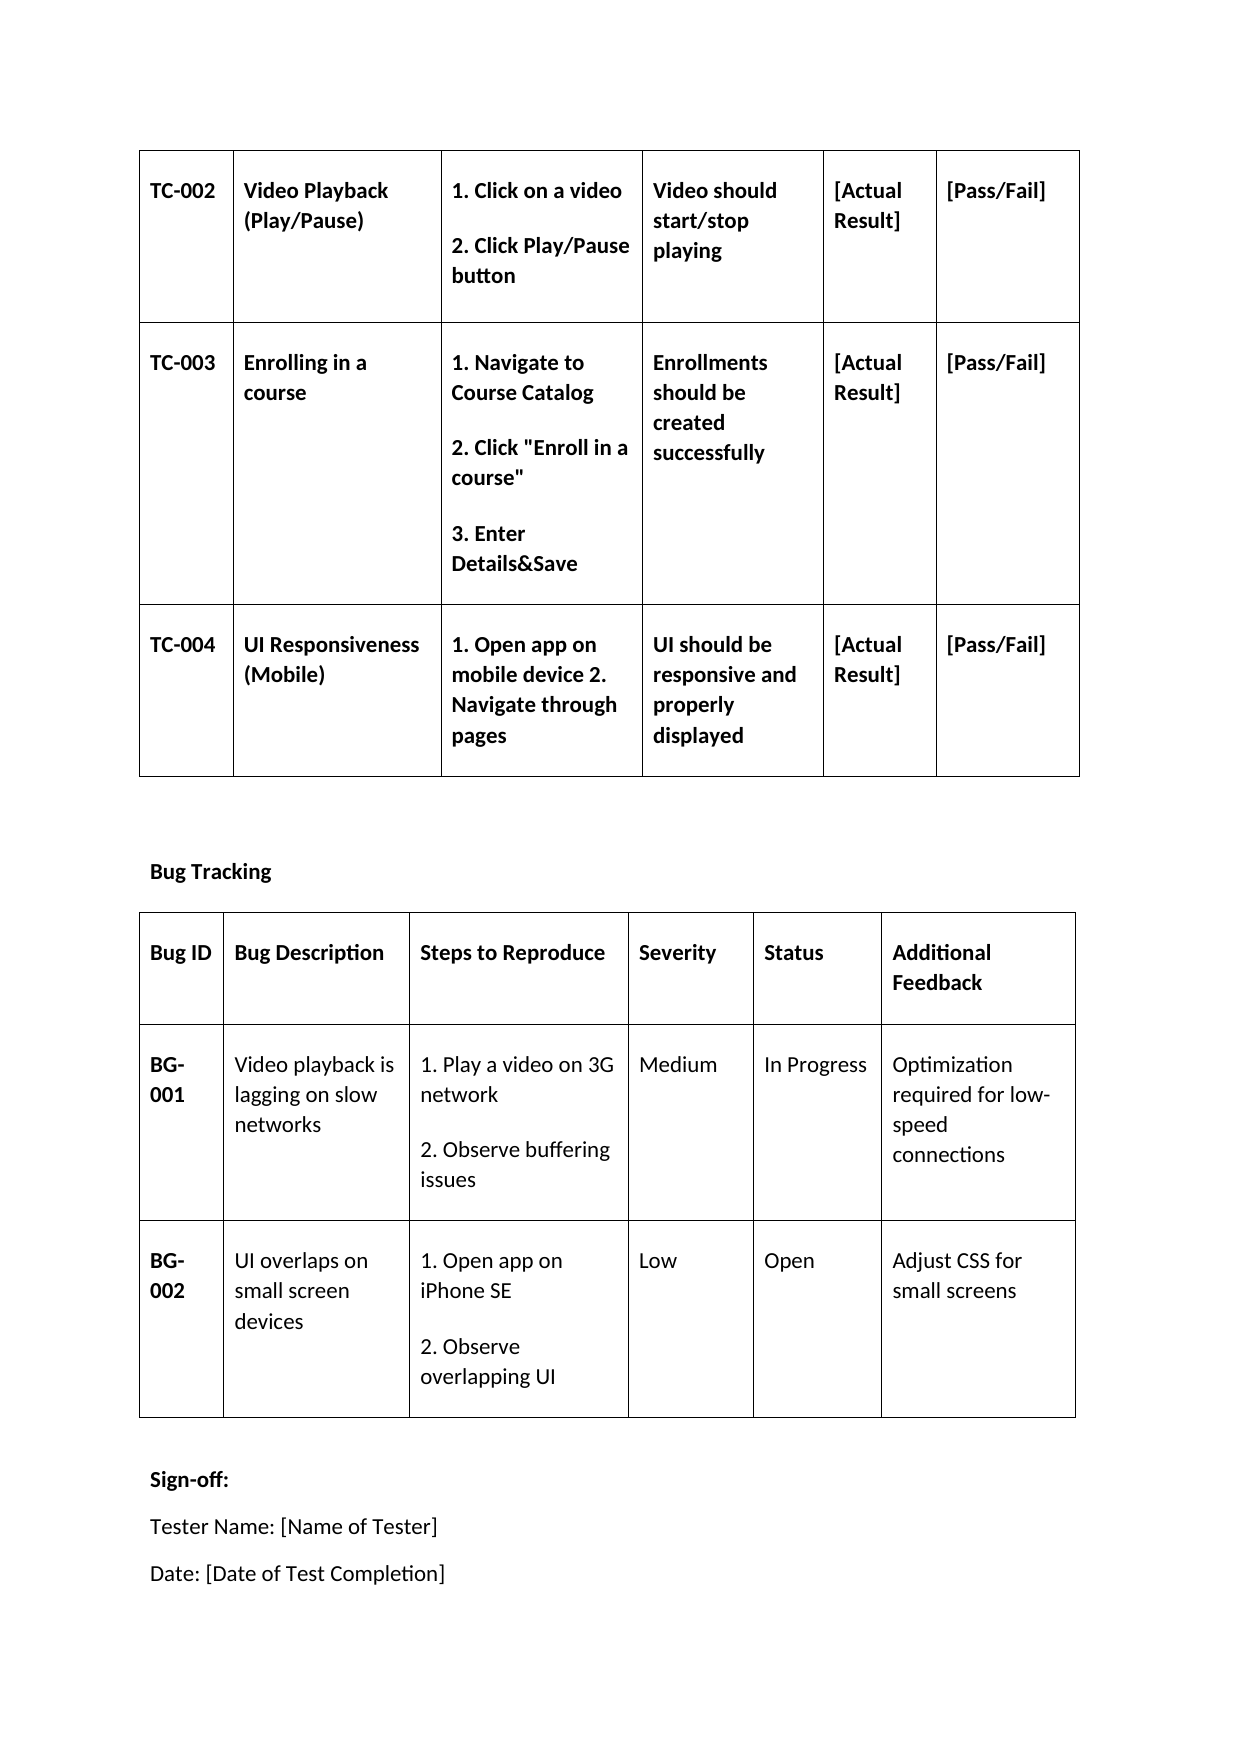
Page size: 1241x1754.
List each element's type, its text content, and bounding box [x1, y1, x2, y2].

table_cell 1. Open app on iPhone SE 2. Observe overlapping UI [410, 1221, 628, 1417]
table_cell BG-001 [140, 1025, 223, 1220]
text Tester Name: [Name of Tester] [150, 1512, 1090, 1540]
table_cell [Pass/Fail] [937, 323, 1079, 604]
table_cell TC-004 [140, 605, 233, 776]
text Bug Tracking [150, 857, 1090, 885]
table_cell BG-002 [140, 1221, 223, 1417]
table_cell Enrollments should be created successfully [643, 323, 823, 604]
table_cell [Actual Result] [824, 605, 936, 776]
text Sign-off: [150, 1465, 1090, 1493]
table_cell [Pass/Fail] [937, 605, 1079, 776]
table_cell TC-003 [140, 323, 233, 604]
table_cell Medium [629, 1025, 753, 1220]
table_cell Open [754, 1221, 881, 1417]
table_cell [Pass/Fail] [937, 151, 1079, 322]
table_cell Adjust CSS for small screens [882, 1221, 1075, 1417]
table_header Severity [629, 913, 753, 1024]
table_cell Video Playback (Play/Pause) [234, 151, 441, 322]
table_cell Video should start/stop playing [643, 151, 823, 322]
table_cell In Progress [754, 1025, 881, 1220]
text Date: [Date of Test Completion] [150, 1559, 1090, 1587]
table_cell TC-002 [140, 151, 233, 322]
table_cell Video playback is lagging on slow networks [224, 1025, 409, 1220]
table_header Bug ID [140, 913, 223, 1024]
table_header Status [754, 913, 881, 1024]
table_cell 1. Play a video on 3G network 2. Observe buffering issues [410, 1025, 628, 1220]
table_cell 1. Open app on mobile device 2. Navigate through pages [442, 605, 642, 776]
table_header Steps to Reproduce [410, 913, 628, 1024]
table_cell 1. Navigate to Course Catalog 2. Click "Enroll in a course" 3. Enter Details&Save [442, 323, 642, 604]
table_header Bug Description [224, 913, 409, 1024]
table_cell UI Responsiveness (Mobile) [234, 605, 441, 776]
table_cell Optimization required for low-speed connections [882, 1025, 1075, 1220]
table_cell 1. Click on a video 2. Click Play/Pause button [442, 151, 642, 322]
table_cell [Actual Result] [824, 323, 936, 604]
table_cell Enrolling in a course [234, 323, 441, 604]
table_cell Low [629, 1221, 753, 1417]
table_cell UI overlaps on small screen devices [224, 1221, 409, 1417]
table_header Additional Feedback [882, 913, 1075, 1024]
table_cell [Actual Result] [824, 151, 936, 322]
table_cell UI should be responsive and properly displayed [643, 605, 823, 776]
